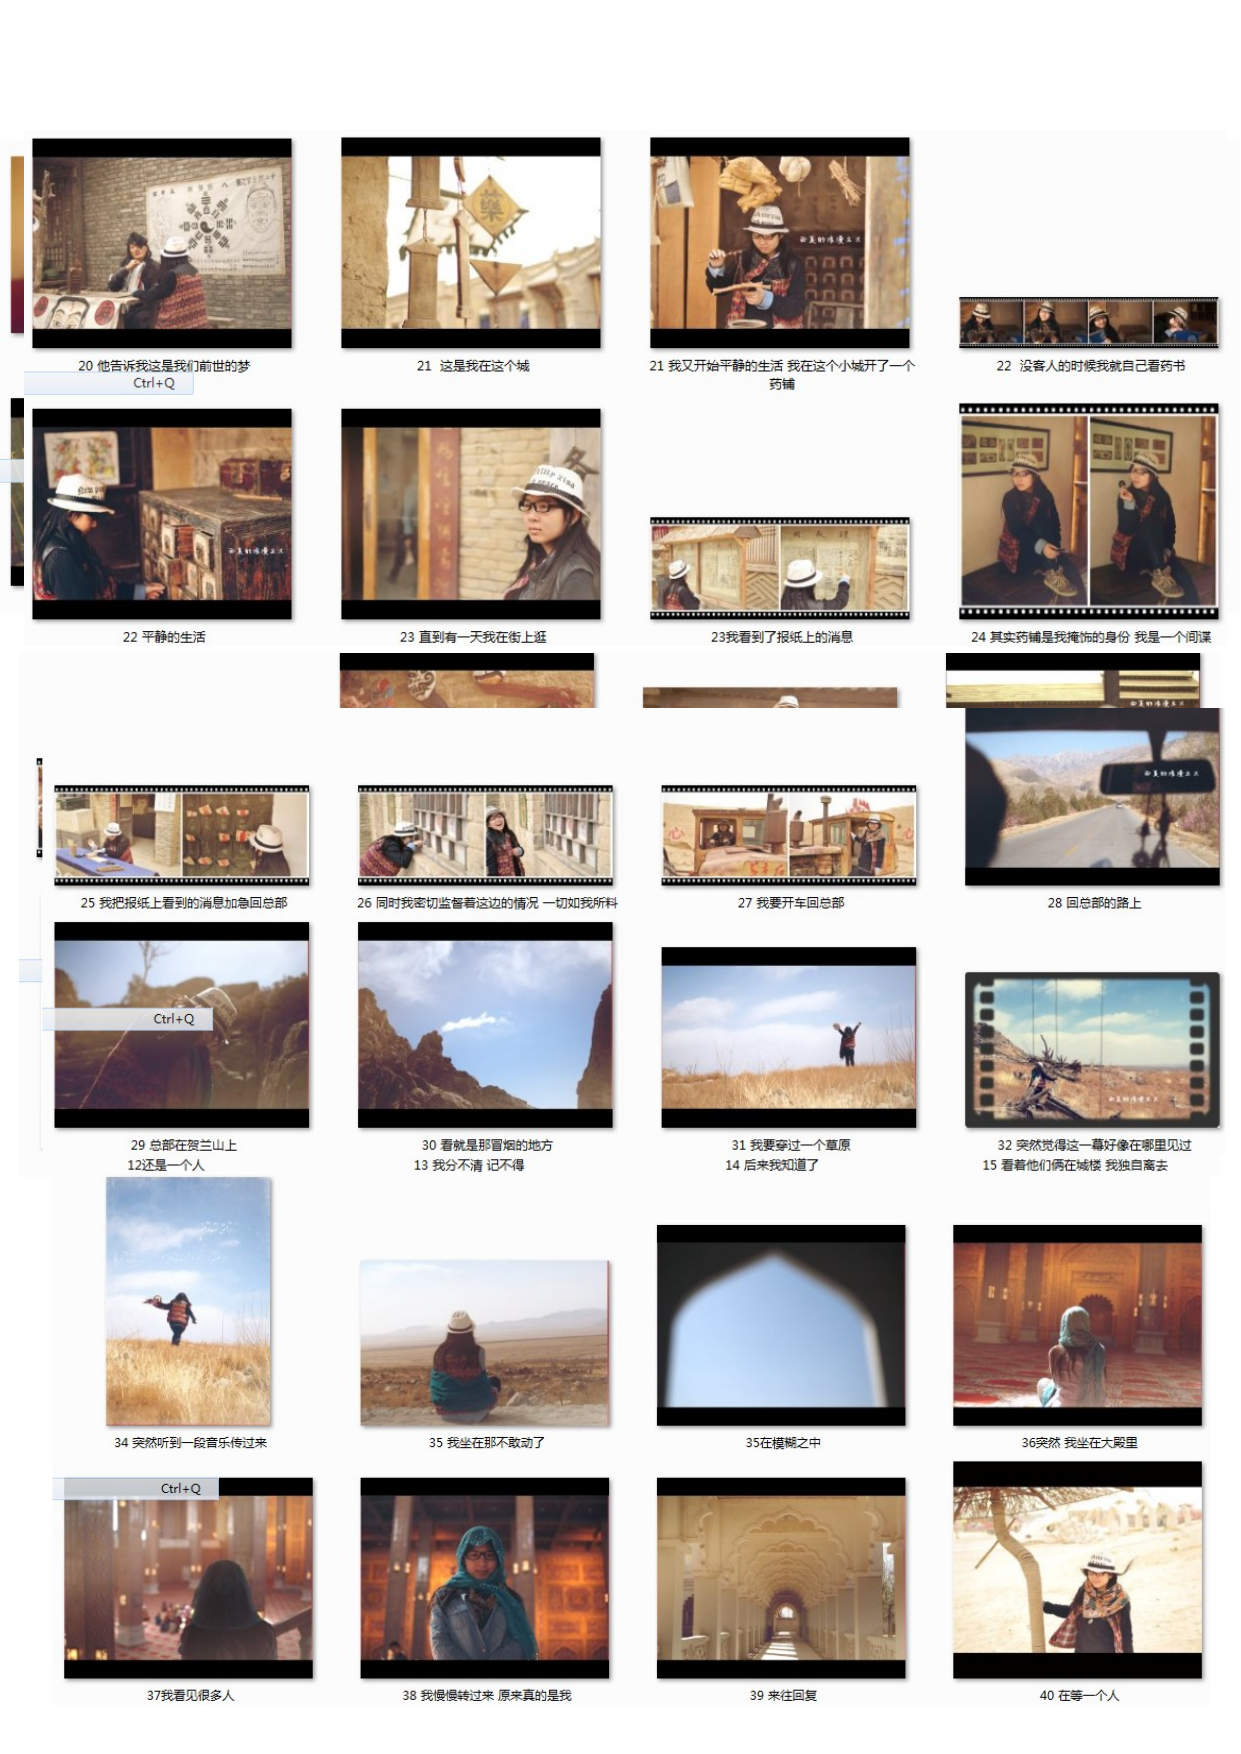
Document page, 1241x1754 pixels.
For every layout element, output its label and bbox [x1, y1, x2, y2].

picture [0, 130, 1241, 646]
picture [18, 653, 1226, 1705]
